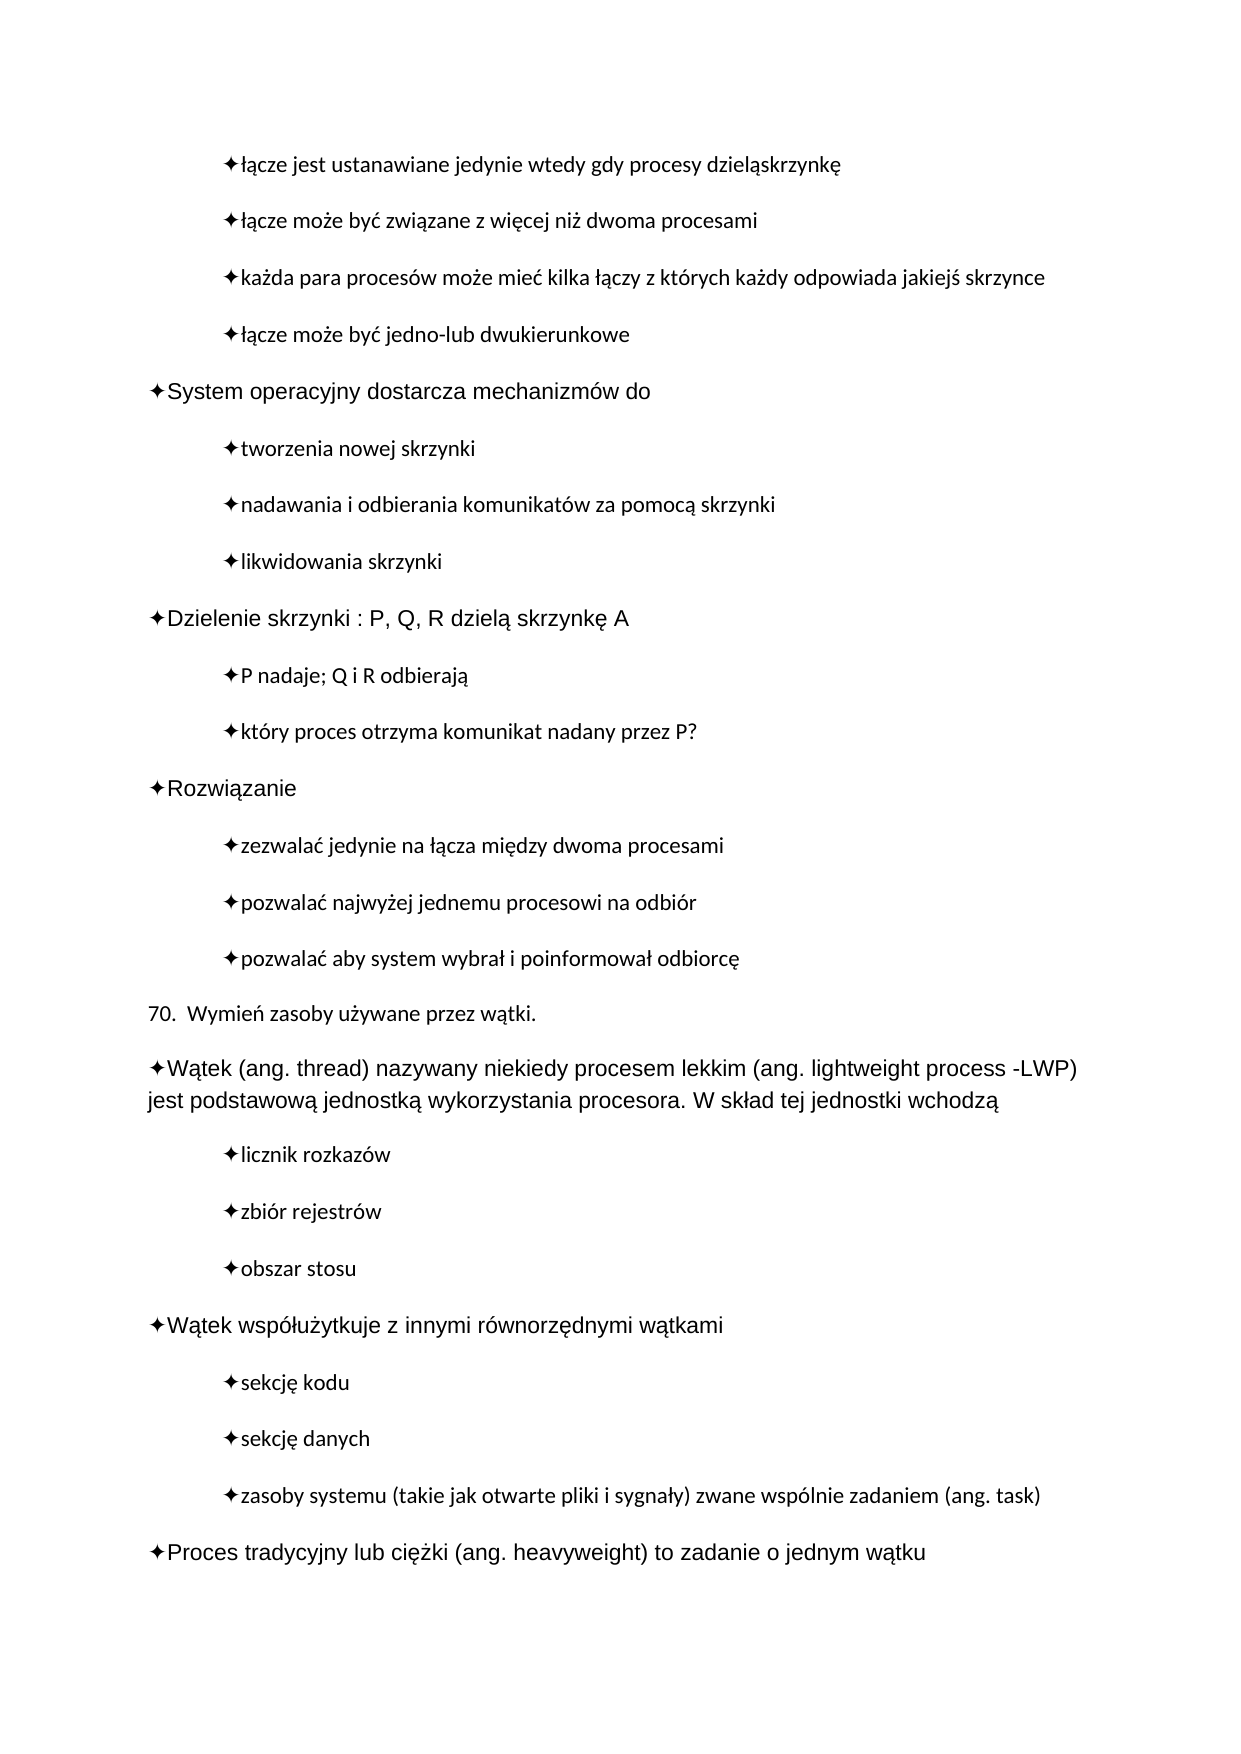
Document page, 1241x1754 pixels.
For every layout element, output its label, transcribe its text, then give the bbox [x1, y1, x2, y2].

text ✦łącze może być jedno-lub dwukierunkowe [148, 318, 1093, 349]
text ✦sekcję kodu [148, 1365, 1093, 1397]
text ✦tworzenia nowej skrzynki [148, 431, 1093, 463]
text ✦Rozwiązanie [148, 772, 1093, 803]
text ✦System operacyjny dostarcza mechanizmów do [148, 375, 1093, 406]
text ✦pozwalać najwyżej jednemu procesowi na odbiór [148, 886, 1093, 917]
text ✦każda para procesów może mieć kilka łączy z których każdy odpowiada jakiejś skrzynce [148, 261, 1093, 292]
text ✦łącze jest ustanawiane jedynie wtedy gdy procesy dzieląskrzynkę [148, 148, 1093, 179]
text ✦nadawania i odbierania komunikatów za pomocą skrzynki [148, 488, 1093, 519]
text ✦zasoby systemu (takie jak otwarte pliki i sygnały) zwane wspólnie zadaniem (ang. task) [148, 1479, 1093, 1510]
text ✦Wątek (ang. thread) nazywany niekiedy procesem lekkim (ang. lightweight process -LWP) jest podstawową jednostką wykorzystania procesora. W skład tej jednostki wchodzą [148, 1052, 1093, 1114]
text ✦P nadaje; Q i R odbierają [148, 658, 1093, 690]
text ✦obszar stosu [148, 1252, 1093, 1283]
text ✦sekcję danych [148, 1422, 1093, 1453]
text ✦łącze może być związane z więcej niż dwoma procesami [148, 204, 1093, 236]
text ✦zezwalać jedynie na łącza między dwoma procesami [148, 829, 1093, 860]
text 70. Wymień zasoby używane przez wątki. [148, 999, 1093, 1027]
text ✦likwidowania skrzynki [148, 545, 1093, 576]
text ✦Wątek współużytkuje z innymi równorzędnymi wątkami [148, 1309, 1093, 1340]
text ✦pozwalać aby system wybrał i poinformował odbiorcę [148, 942, 1093, 974]
text ✦licznik rozkazów [148, 1138, 1093, 1169]
text ✦Proces tradycyjny lub ciężki (ang. heavyweight) to zadanie o jednym wątku [148, 1536, 1093, 1567]
text ✦który proces otrzyma komunikat nadany przez P? [148, 715, 1093, 747]
text ✦zbiór rejestrów [148, 1195, 1093, 1226]
text ✦Dzielenie skrzynki : P, Q, R dzielą skrzynkę A [148, 602, 1093, 633]
